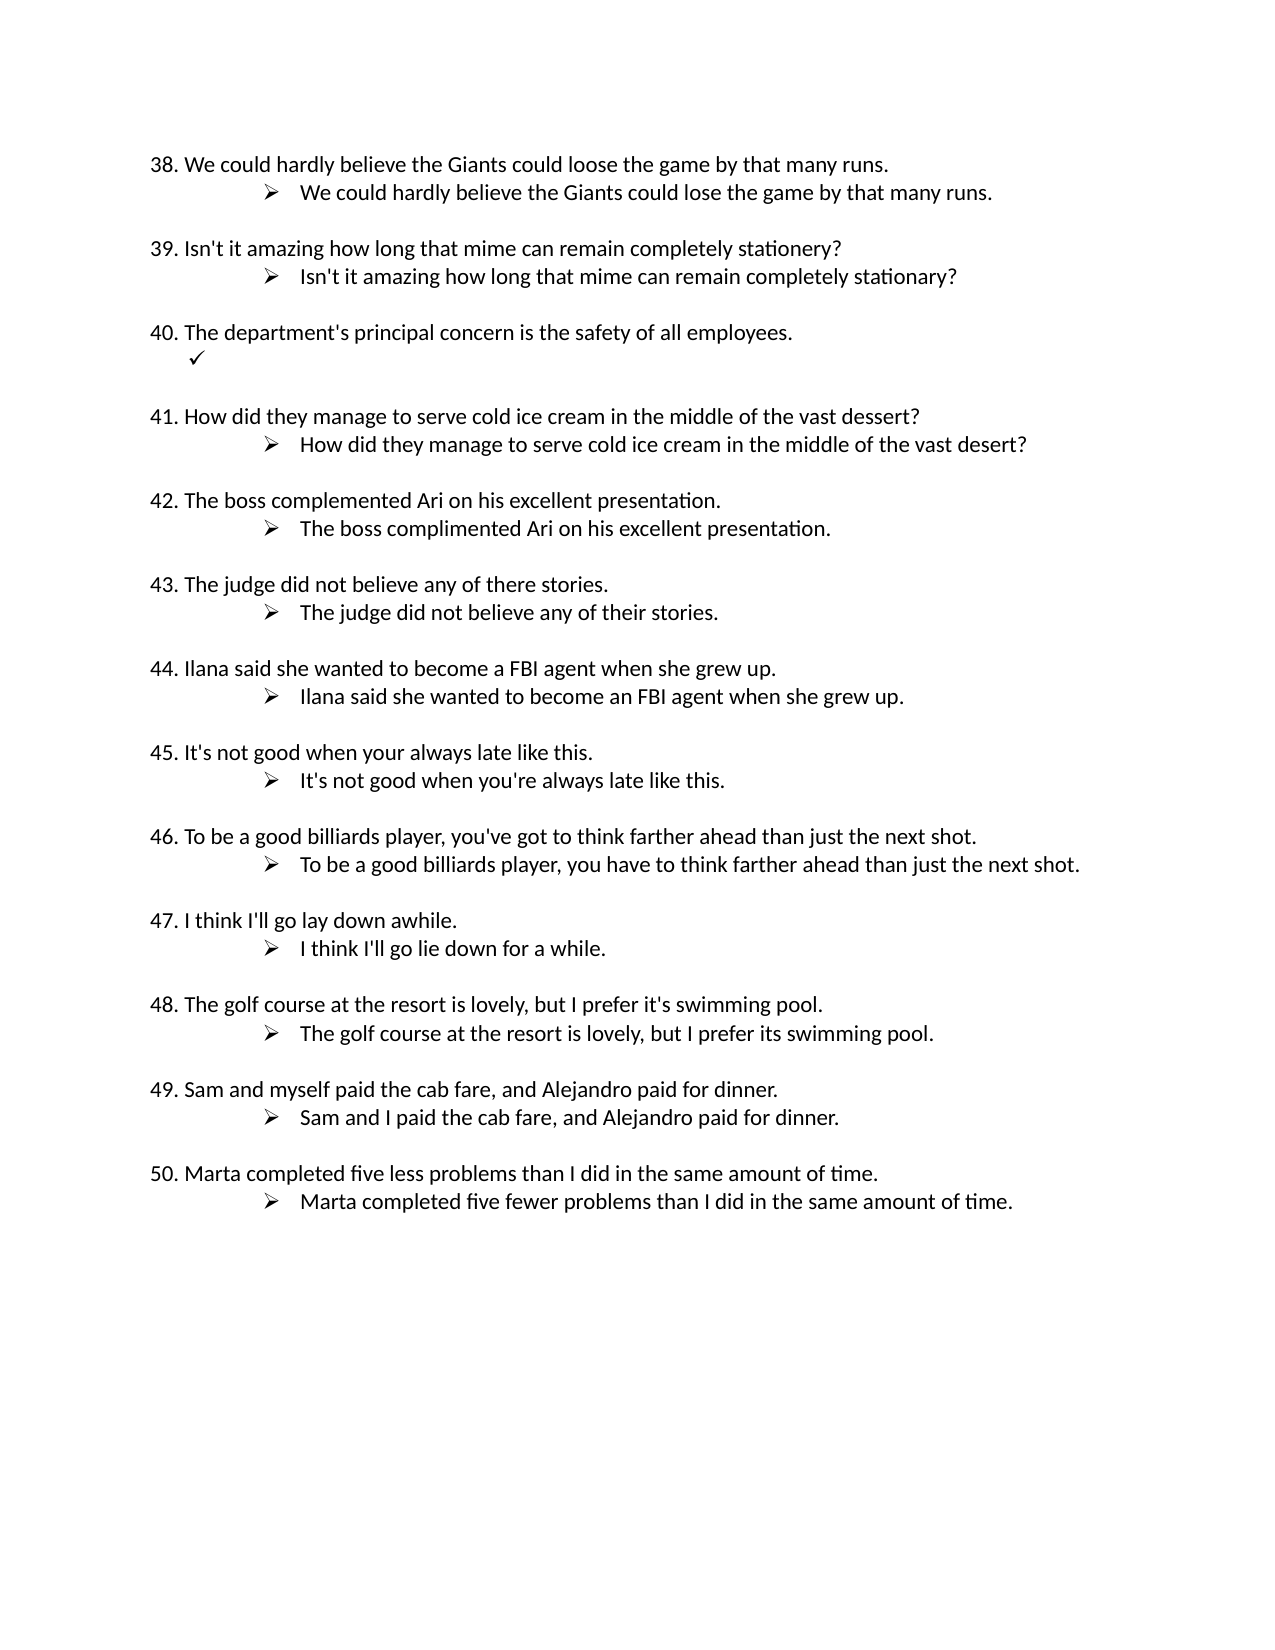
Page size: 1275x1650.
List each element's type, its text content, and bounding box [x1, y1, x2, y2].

list Isn't it amazing how long that mime can remain completely stationary? [262, 262, 1125, 290]
text 42. The boss complemented Ari on his excellent presentation. [150, 486, 1125, 514]
text 40. The department's principal concern is the safety of all employees. [150, 318, 1125, 346]
list Sam and I paid the cab fare, and Alejandro paid for dinner. [262, 1103, 1125, 1131]
text 45. It's not good when your always late like this. [150, 738, 1125, 766]
text 43. The judge did not believe any of there stories. [150, 570, 1125, 598]
list We could hardly believe the Giants could lose the game by that many runs. [262, 178, 1125, 206]
list The golf course at the resort is lovely, but I prefer its swimming pool. [262, 1019, 1125, 1047]
text 50. Marta completed five less problems than I did in the same amount of time. [150, 1159, 1125, 1187]
list It's not good when you're always late like this. [262, 766, 1125, 794]
list To be a good billiards player, you have to think farther ahead than just the next shot. [262, 851, 1125, 878]
text 49. Sam and myself paid the cab fare, and Alejandro paid for dinner. [150, 1075, 1125, 1103]
text 38. We could hardly believe the Giants could loose the game by that many runs. [150, 150, 1125, 178]
text 48. The golf course at the resort is lovely, but I prefer it's swimming pool. [150, 991, 1125, 1019]
text 47. I think I'll go lay down awhile. [150, 907, 1125, 934]
list The judge did not believe any of their stories. [262, 598, 1125, 626]
text 39. Isn't it amazing how long that mime can remain completely stationery? [150, 234, 1125, 262]
list Ilana said she wanted to become an FBI agent when she grew up. [262, 682, 1125, 710]
list Marta completed five fewer problems than I did in the same amount of time. [262, 1187, 1125, 1215]
text 44. Ilana said she wanted to become a FBI agent when she grew up. [150, 654, 1125, 682]
text 41. How did they manage to serve cold ice cream in the middle of the vast dessert? [150, 402, 1125, 430]
list How did they manage to serve cold ice cream in the middle of the vast desert? [262, 430, 1125, 458]
list The boss complimented Ari on his excellent presentation. [262, 514, 1125, 542]
text 46. To be a good billiards player, you've got to think farther ahead than just the next shot. [150, 822, 1125, 851]
list I think I'll go lie down for a while. [262, 934, 1125, 963]
